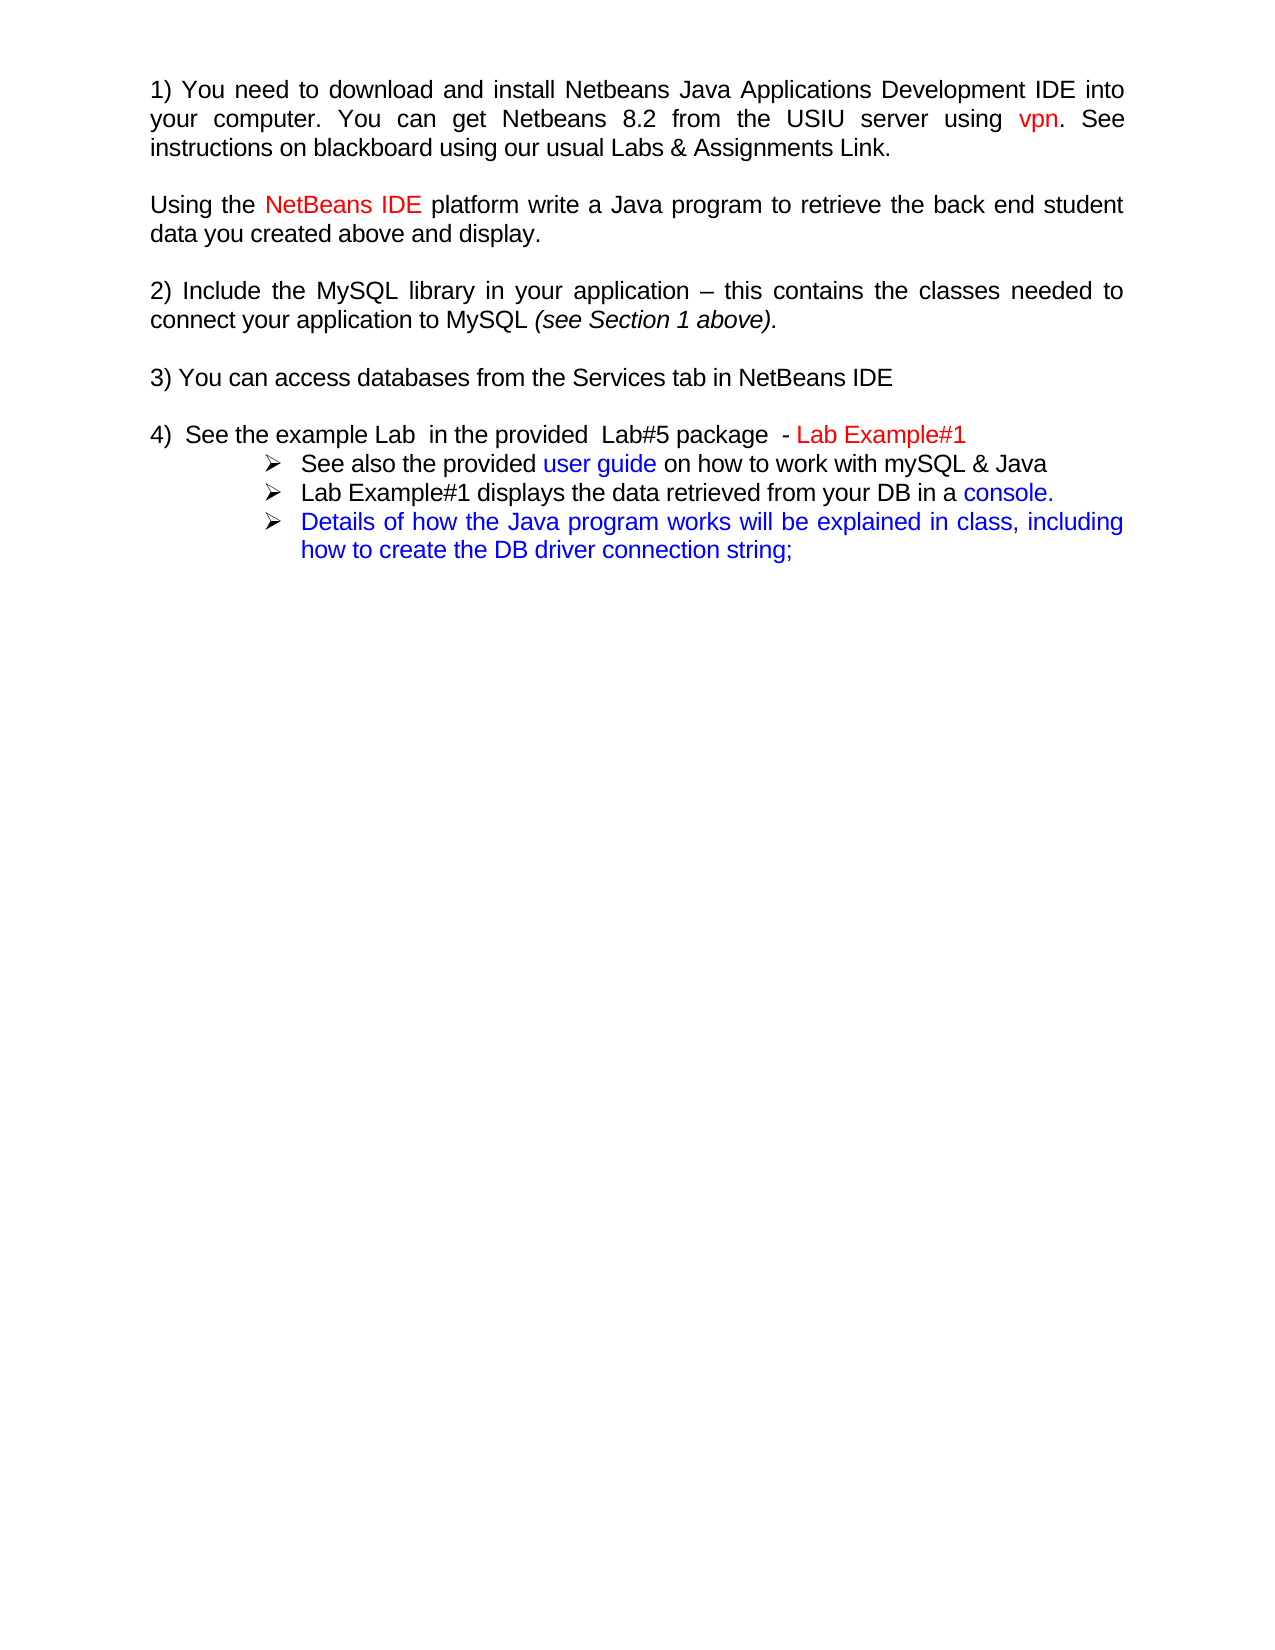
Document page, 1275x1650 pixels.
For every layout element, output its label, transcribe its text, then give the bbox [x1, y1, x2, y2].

text 4) See the example Lab in the provided Lab#5 package - Lab Example#1 [150, 420, 1125, 449]
text 2) Include the MySQL library in your application – this contains the classes needed to connect your application to MySQL (see Section 1 above). [150, 276, 1125, 334]
list See also the provided user guide on how to work with mySQL & Java [263, 449, 1125, 478]
list Details of how the Java program works will be explained in class, including how to create the DB driver connection string; [263, 506, 1125, 564]
text 3) You can access databases from the Services tab in NetBeans IDE [150, 362, 1125, 391]
text Using the NetBeans IDE platform write a Java program to retrieve the back end student data you created above and display. [150, 190, 1125, 247]
text 1) You need to download and install Netbeans Java Applications Development IDE into your computer. You can get Netbeans 8.2 from the USIU server using vpn. See instructions on blackboard using our usual Labs & Assignments Link. [150, 75, 1125, 161]
list Lab Example#1 displays the data retrieved from your DB in a console. [263, 478, 1125, 506]
